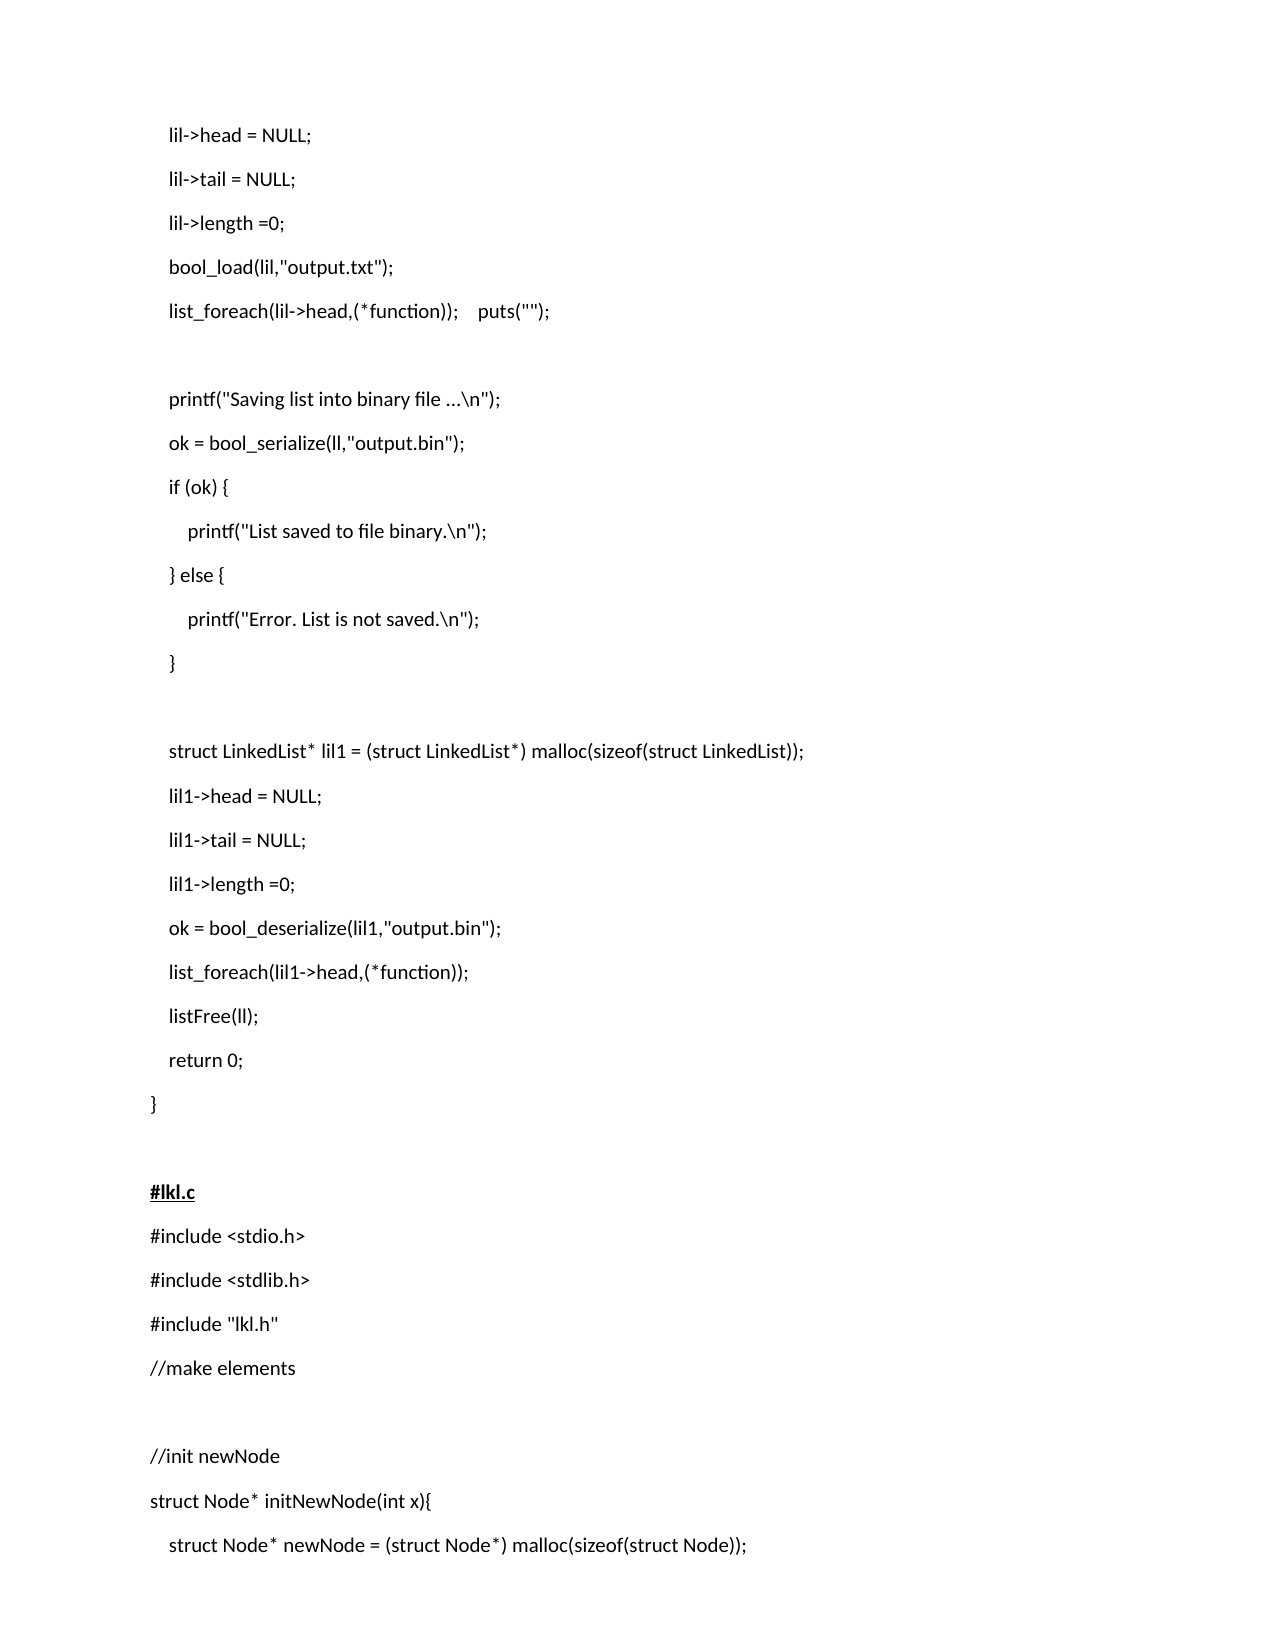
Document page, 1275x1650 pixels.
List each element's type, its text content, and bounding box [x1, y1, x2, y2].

text lil->length =0; [150, 210, 1125, 235]
text struct Node* initNewNode(int x){ [150, 1488, 1125, 1513]
text printf("Error. List is not saved.\n"); [150, 607, 1125, 632]
text if (ok) { [150, 474, 1125, 500]
text return 0; [150, 1047, 1125, 1073]
text lil1->head = NULL; [150, 783, 1125, 808]
text #include "lkl.h" [150, 1312, 1125, 1337]
text list_foreach(lil->head,(*function)); puts(""); [150, 298, 1125, 323]
text listFree(ll); [150, 1003, 1125, 1028]
text struct Node* newNode = (struct Node*) malloc(sizeof(struct Node)); [150, 1532, 1125, 1557]
text //init newNode [150, 1444, 1125, 1469]
text bool_load(lil,"output.txt"); [150, 254, 1125, 279]
text list_foreach(lil1->head,(*function)); [150, 959, 1125, 984]
text #include <stdlib.h> [150, 1267, 1125, 1293]
text lil1->length =0; [150, 871, 1125, 896]
text lil->tail = NULL; [150, 166, 1125, 191]
text ok = bool_serialize(ll,"output.bin"); [150, 430, 1125, 456]
text printf("List saved to file binary.\n"); [150, 518, 1125, 544]
text } [150, 1091, 1125, 1117]
text //make elements [150, 1356, 1125, 1381]
text #include <stdio.h> [150, 1223, 1125, 1249]
text lil->head = NULL; [150, 122, 1125, 147]
text #lkl.c [150, 1179, 1125, 1205]
text } [150, 651, 1125, 676]
text lil1->tail = NULL; [150, 827, 1125, 852]
text } else { [150, 562, 1125, 588]
text struct LinkedList* lil1 = (struct LinkedList*) malloc(sizeof(struct LinkedList)); [150, 739, 1125, 764]
text ok = bool_deserialize(lil1,"output.bin"); [150, 915, 1125, 940]
text printf("Saving list into binary file ...\n"); [150, 386, 1125, 412]
